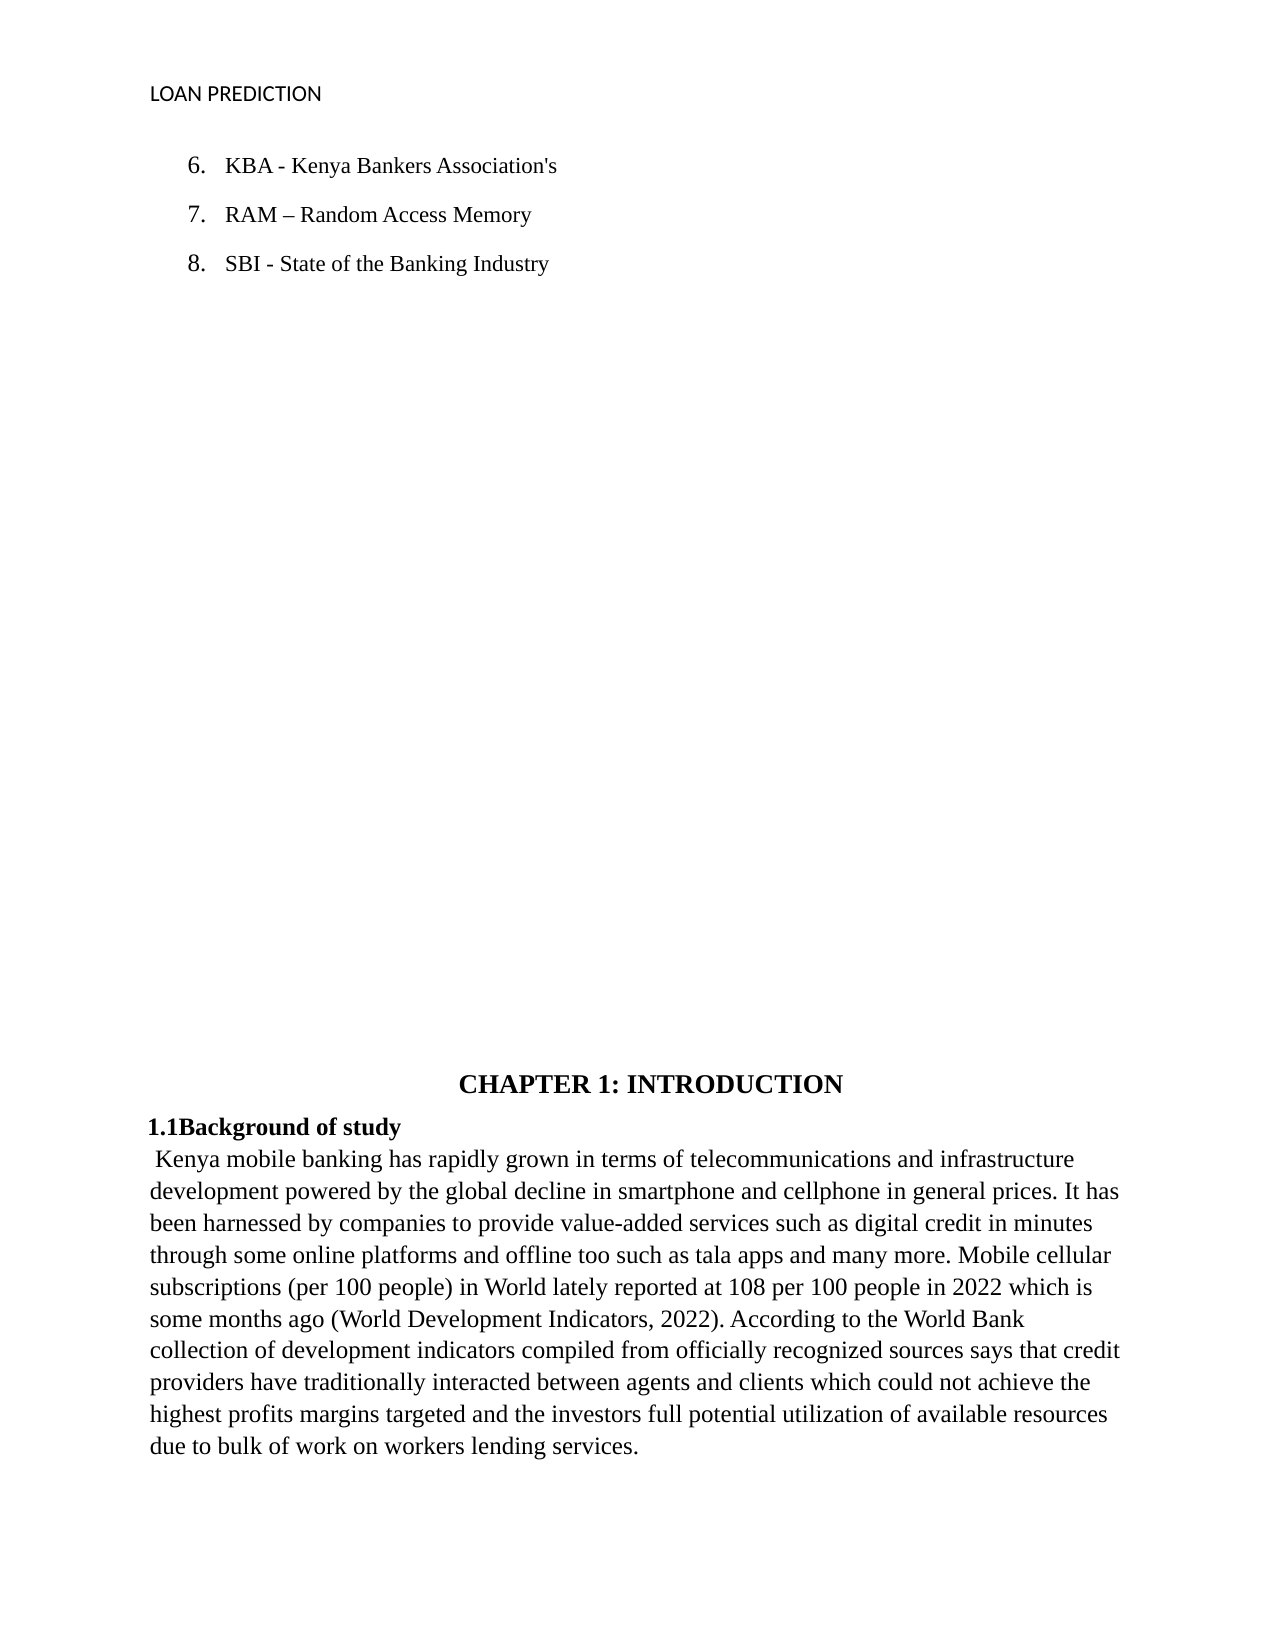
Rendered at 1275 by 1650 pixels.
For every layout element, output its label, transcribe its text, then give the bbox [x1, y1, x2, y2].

list KBA - Kenya Bankers Association's [187, 150, 1130, 179]
list RAM – Random Access Memory [187, 199, 1130, 228]
list SBI - State of the Banking Industry [187, 248, 1130, 277]
subtitle 1.1Background of study [147, 1112, 987, 1141]
subtitle CHAPTER 1: INTRODUCTION [150, 1068, 1152, 1100]
text Kenya mobile banking has rapidly grown in terms of telecommunications and infrastructure development powered by the global decline in smartphone and cellphone in general prices. It has been harnessed by companies to provide value-added services such as digital credit in minutes through some online platforms and offline too such as tala apps and many more. Mobile cellular subscriptions (per 100 people) in World lately reported at 108 per 100 people in 2022 which is some months ago (World Development Indicators, 2022). According to the World Bank collection of development indicators compiled from officially recognized sources says that credit providers have traditionally interacted between agents and clients which could not achieve the highest profits margins targeted and the investors full potential utilization of available resources due to bulk of work on workers lending services. [148, 1144, 1125, 1460]
